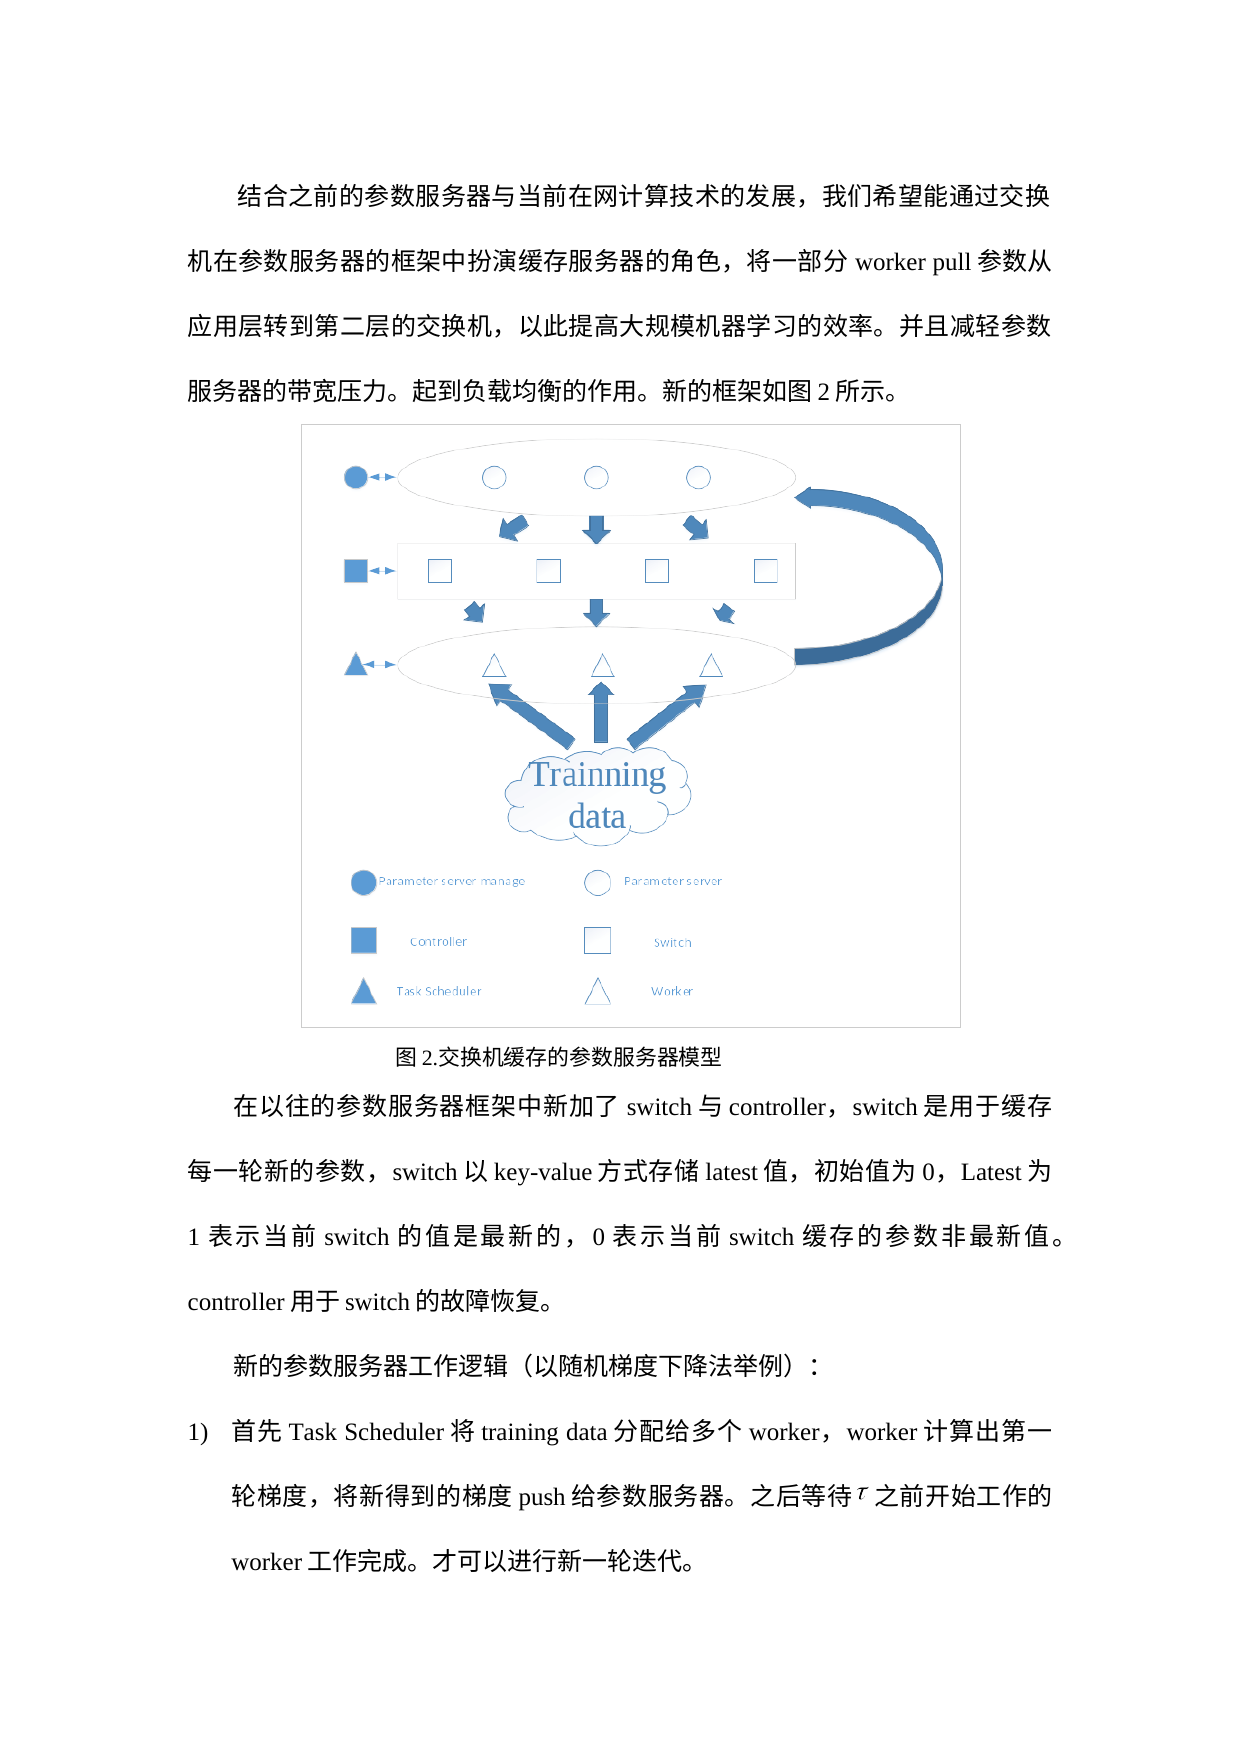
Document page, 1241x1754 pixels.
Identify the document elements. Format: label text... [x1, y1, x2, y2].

text 结合之前的参数服务器与当前在网计算技术的发展，我们希望能通过交换机在参数服务器的框架中扮演缓存服务器的角色，将一部分worker pull参数从应用层转到第二层的交换机，以此提高大规模机器学习的效率。并且减轻参数服务器的带宽压力。起到负载均衡的作用。新的框架如图2所示。 [187, 162, 1053, 422]
list 首先Task Scheduler将training data分配给多个worker，worker计算出第一轮梯度，将新得到的梯度push给参数服务器。之后等待之前开始工作的worker工作完成。才可以进行新一轮迭代。 [187, 1397, 1053, 1592]
text 在以往的参数服务器框架中新加了switch与controller，switch是用于缓存每一轮新的参数，switch以key-value方式存储latest值，初始值为0，Latest为1表示当前switch的值是最新的，0表示当前switch缓存的参数非最新值。controller用于switch的故障恢复。 [187, 1072, 1053, 1332]
text 新的参数服务器工作逻辑（以随机梯度下降法举例）： [187, 1332, 1053, 1397]
text 图2.交换机缓存的参数服务器模型 [187, 1039, 1053, 1072]
